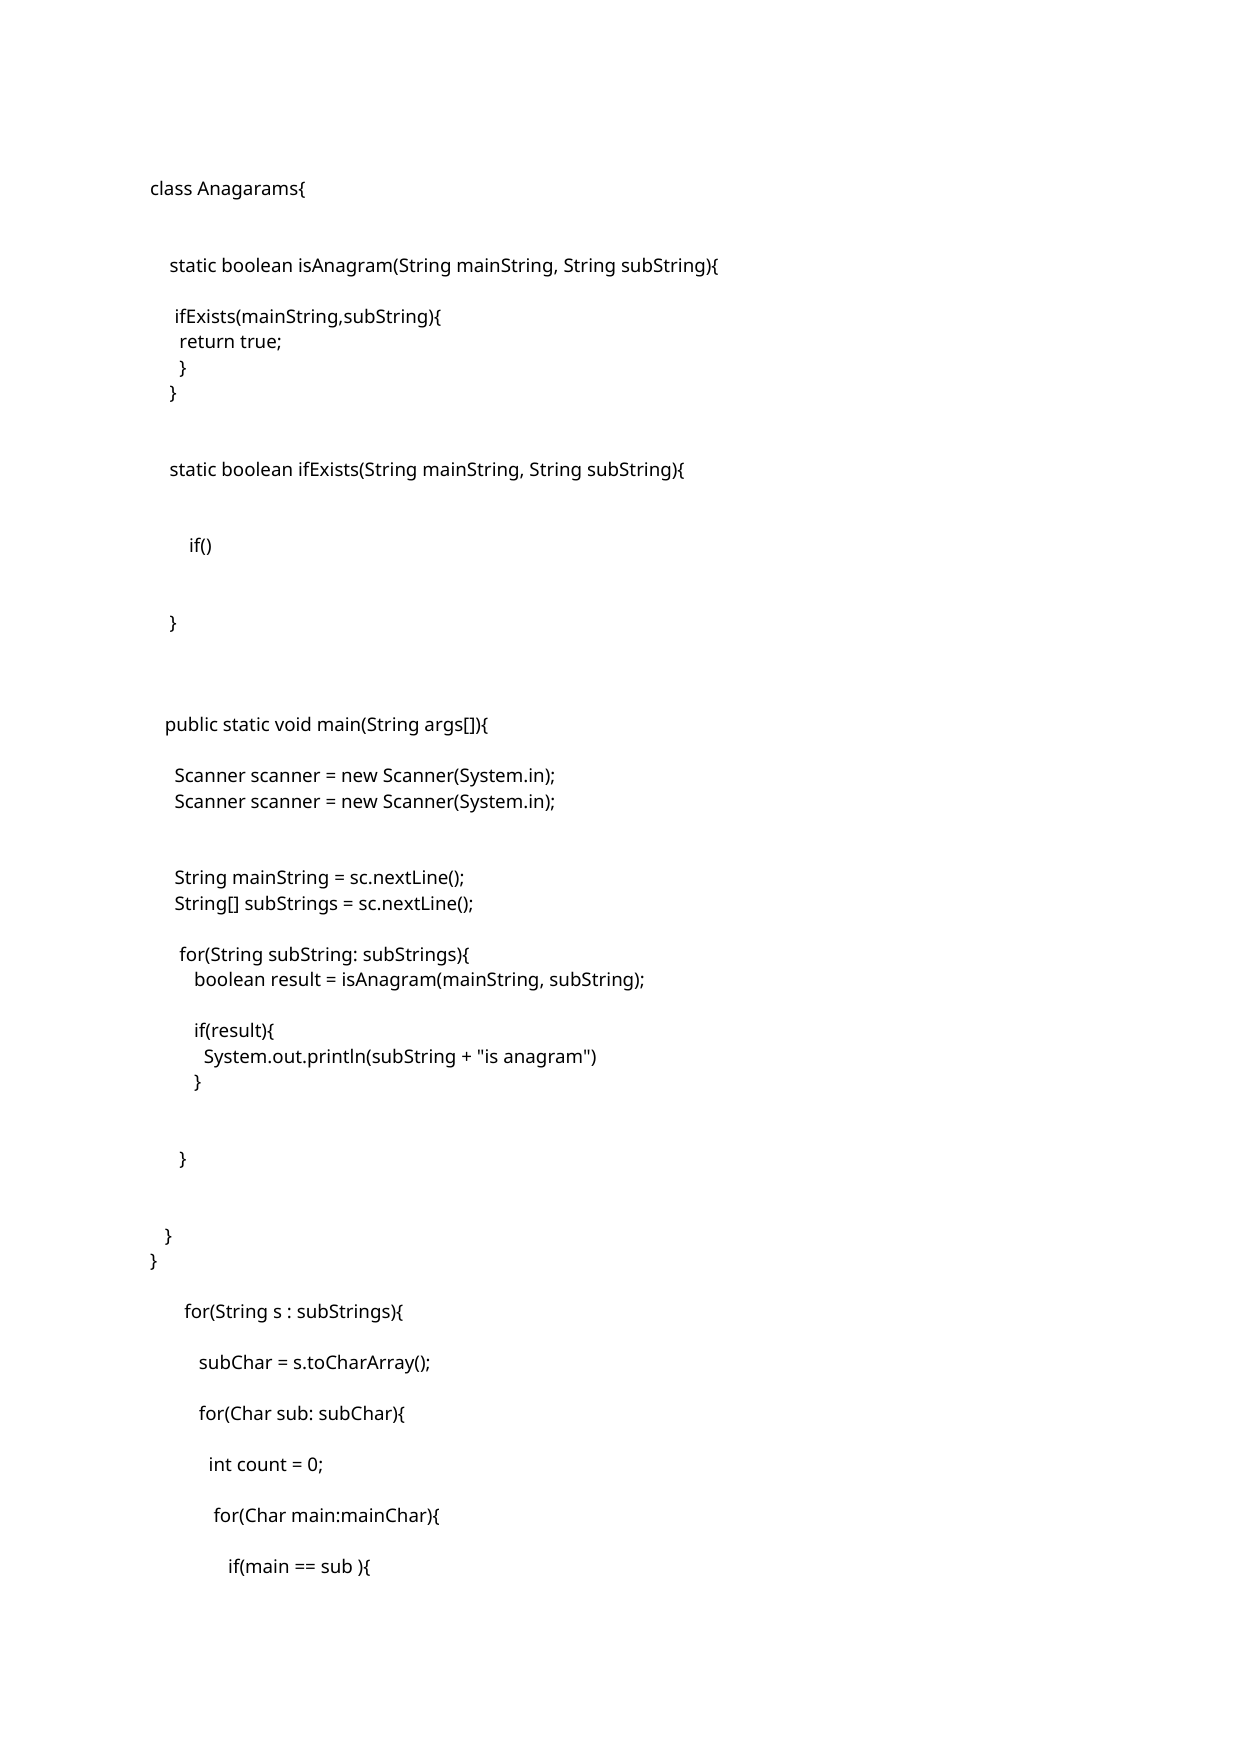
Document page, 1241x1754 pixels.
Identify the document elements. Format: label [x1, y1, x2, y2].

text [150, 150, 1090, 1579]
